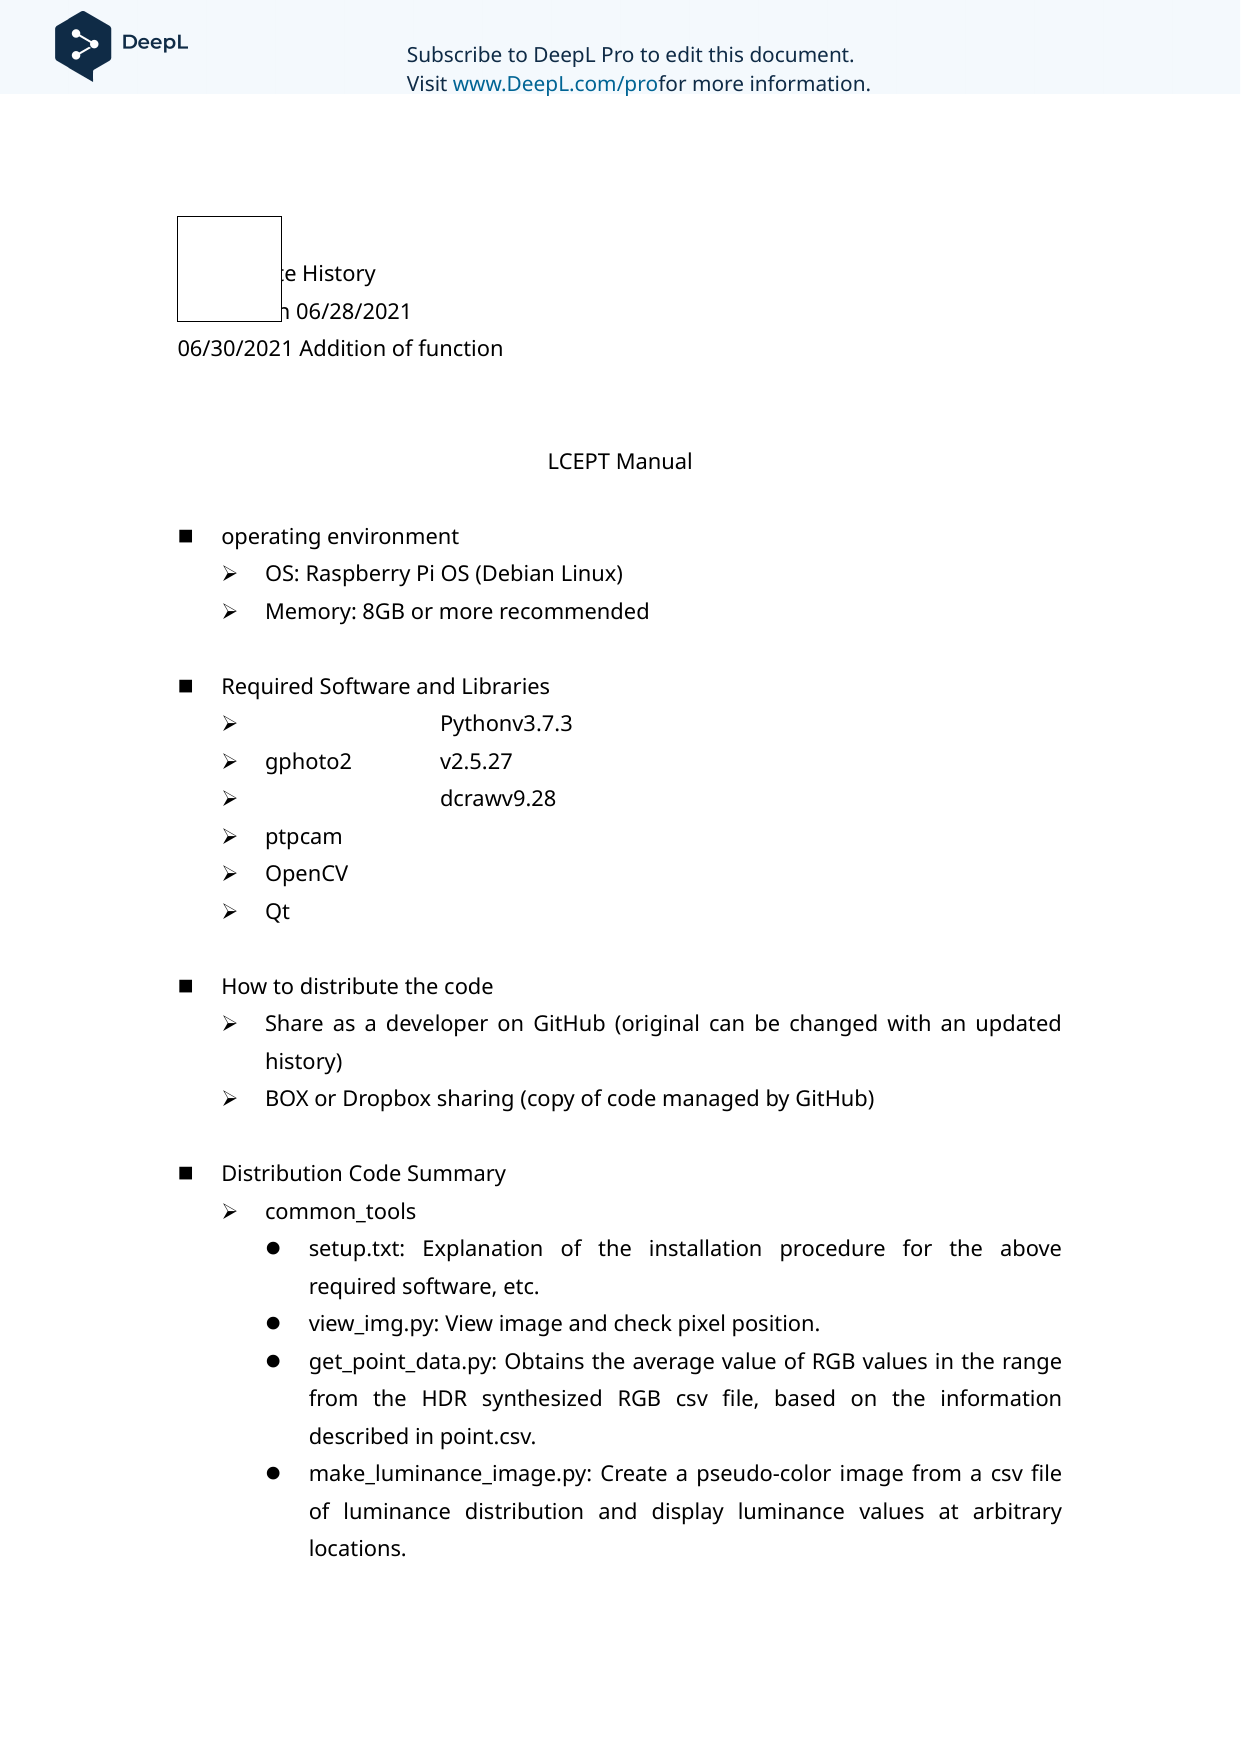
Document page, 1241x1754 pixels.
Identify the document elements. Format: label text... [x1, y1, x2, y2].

list setup.txt: Explanation of the installation procedure for the above required software, etc. [265, 1229, 1063, 1304]
text Created on 06/28/2021 [177, 292, 1063, 329]
list get_point_data.py: Obtains the average value of RGB values in the range from the HDR synthesized RGB csv file, based on the information described in point.csv. [265, 1342, 1063, 1454]
list Qt [221, 892, 1063, 929]
list BOX or Dropbox sharing (copy of code managed by GitHub) [221, 1079, 1063, 1117]
list common_tools [221, 1192, 1063, 1229]
list OpenCV [221, 854, 1063, 892]
text 06/30/2021 Addition of function [177, 329, 1063, 367]
list Memory: 8GB or more recommended [221, 592, 1063, 629]
list dcrawv9.28 [221, 779, 1063, 817]
list gphoto2 v2.5.27 [221, 742, 1063, 779]
text LCEPT Manual [177, 442, 1063, 479]
list OS: Raspberry Pi OS (Debian Linux) [221, 554, 1063, 592]
list How to distribute the code [177, 967, 1063, 1004]
list view_img.py: View image and check pixel position. [265, 1304, 1063, 1342]
list Update History [282, 254, 1063, 292]
list Share as a developer on GitHub (original can be changed with an updated history) [221, 1004, 1063, 1079]
list operating environment [177, 517, 1063, 554]
list Distribution Code Summary [177, 1154, 1063, 1192]
list make_luminance_image.py: Create a pseudo-color image from a csv file of luminance distribution and display luminance values at arbitrary locations. [265, 1454, 1063, 1567]
list Pythonv3.7.3 [221, 704, 1063, 742]
list Required Software and Libraries [177, 667, 1063, 704]
list ptpcam [221, 817, 1063, 854]
